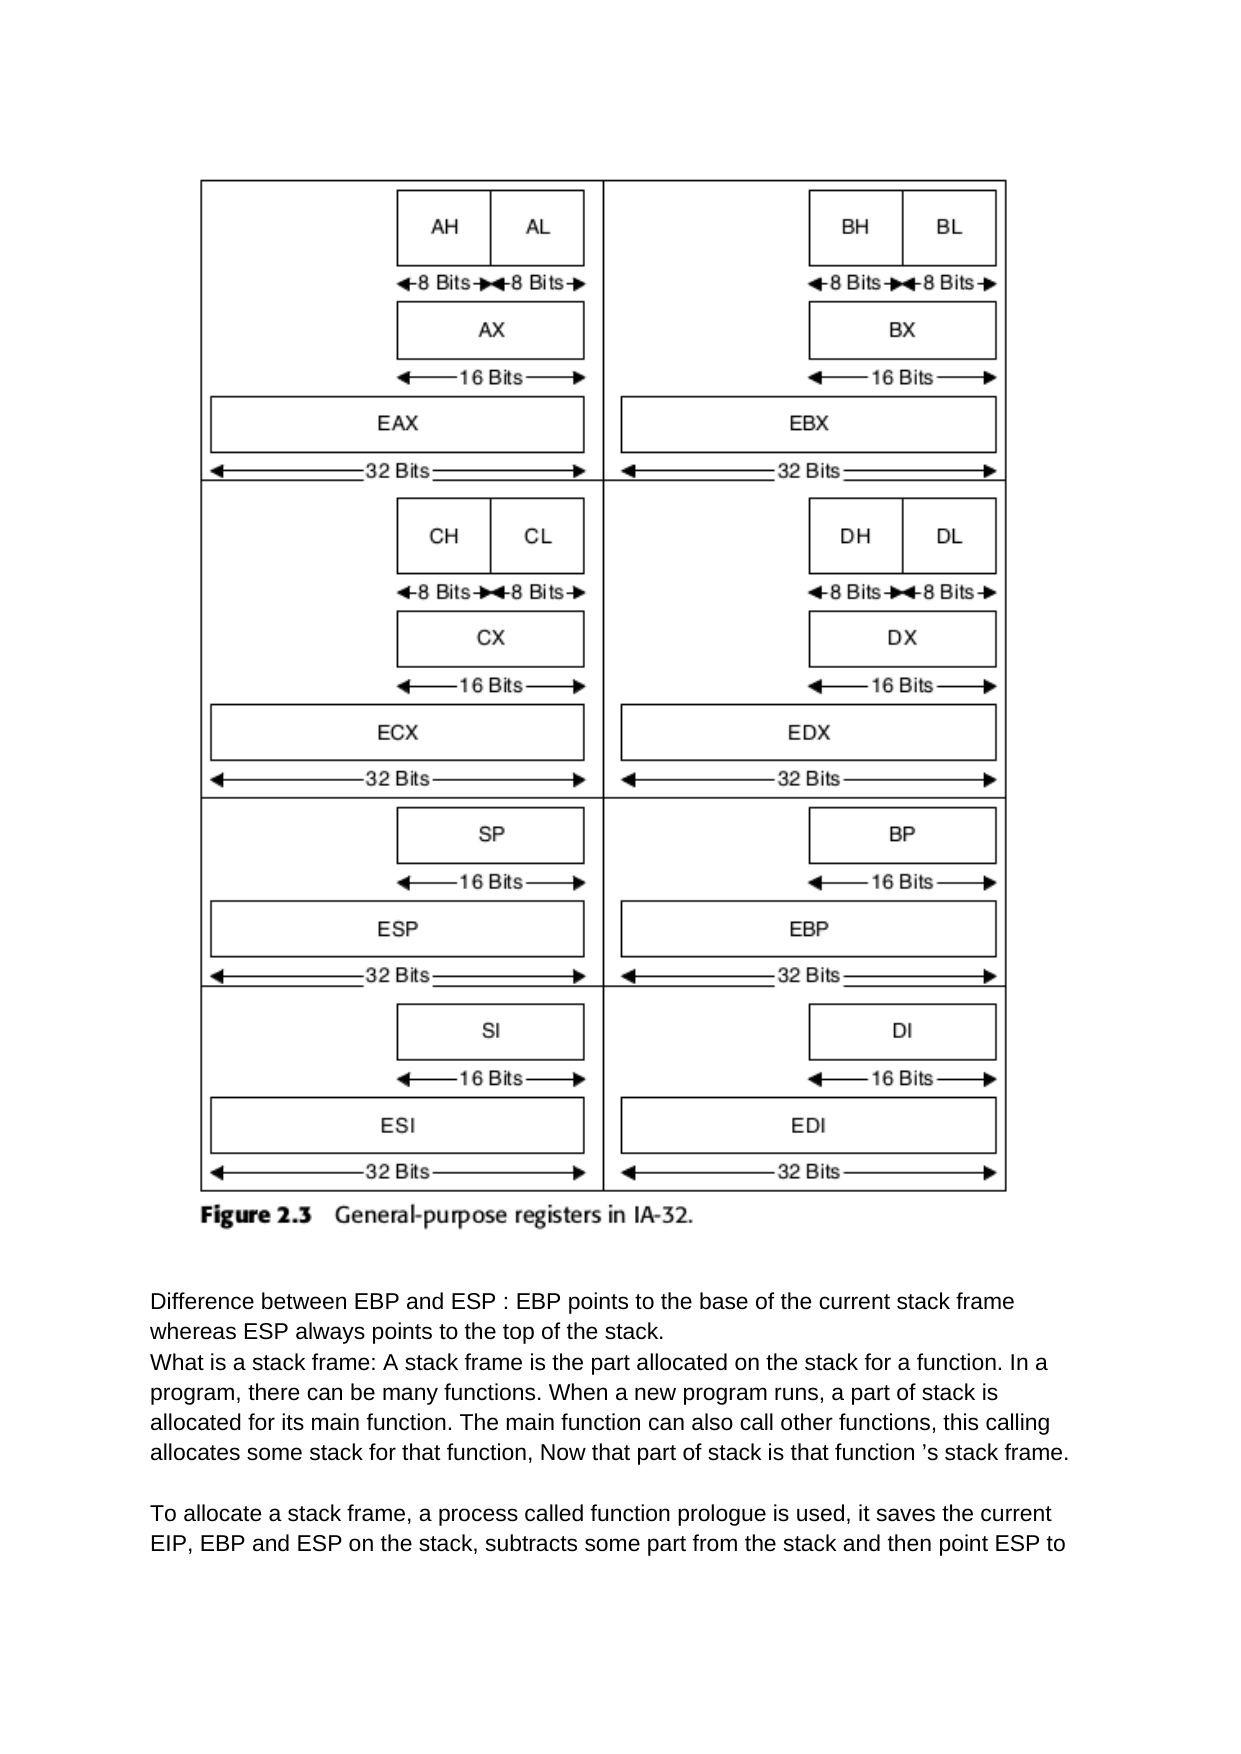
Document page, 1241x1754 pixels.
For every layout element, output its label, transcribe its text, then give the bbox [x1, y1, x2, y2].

text What is a stack frame: A stack frame is the part allocated on the stack for a function. In a program, there can be many functions. When a new program runs, a part of stack is allocated for its main function. The main function can also call other functions, this calling allocates some stack for that function, Now that part of stack is that function ’s stack frame. [150, 1348, 1090, 1466]
text Difference between EBP and ESP : EBP points to the base of the current stack frame whereas ESP always points to the top of the stack. [150, 1288, 1090, 1345]
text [150, 1499, 1090, 1556]
picture [150, 150, 1056, 1246]
